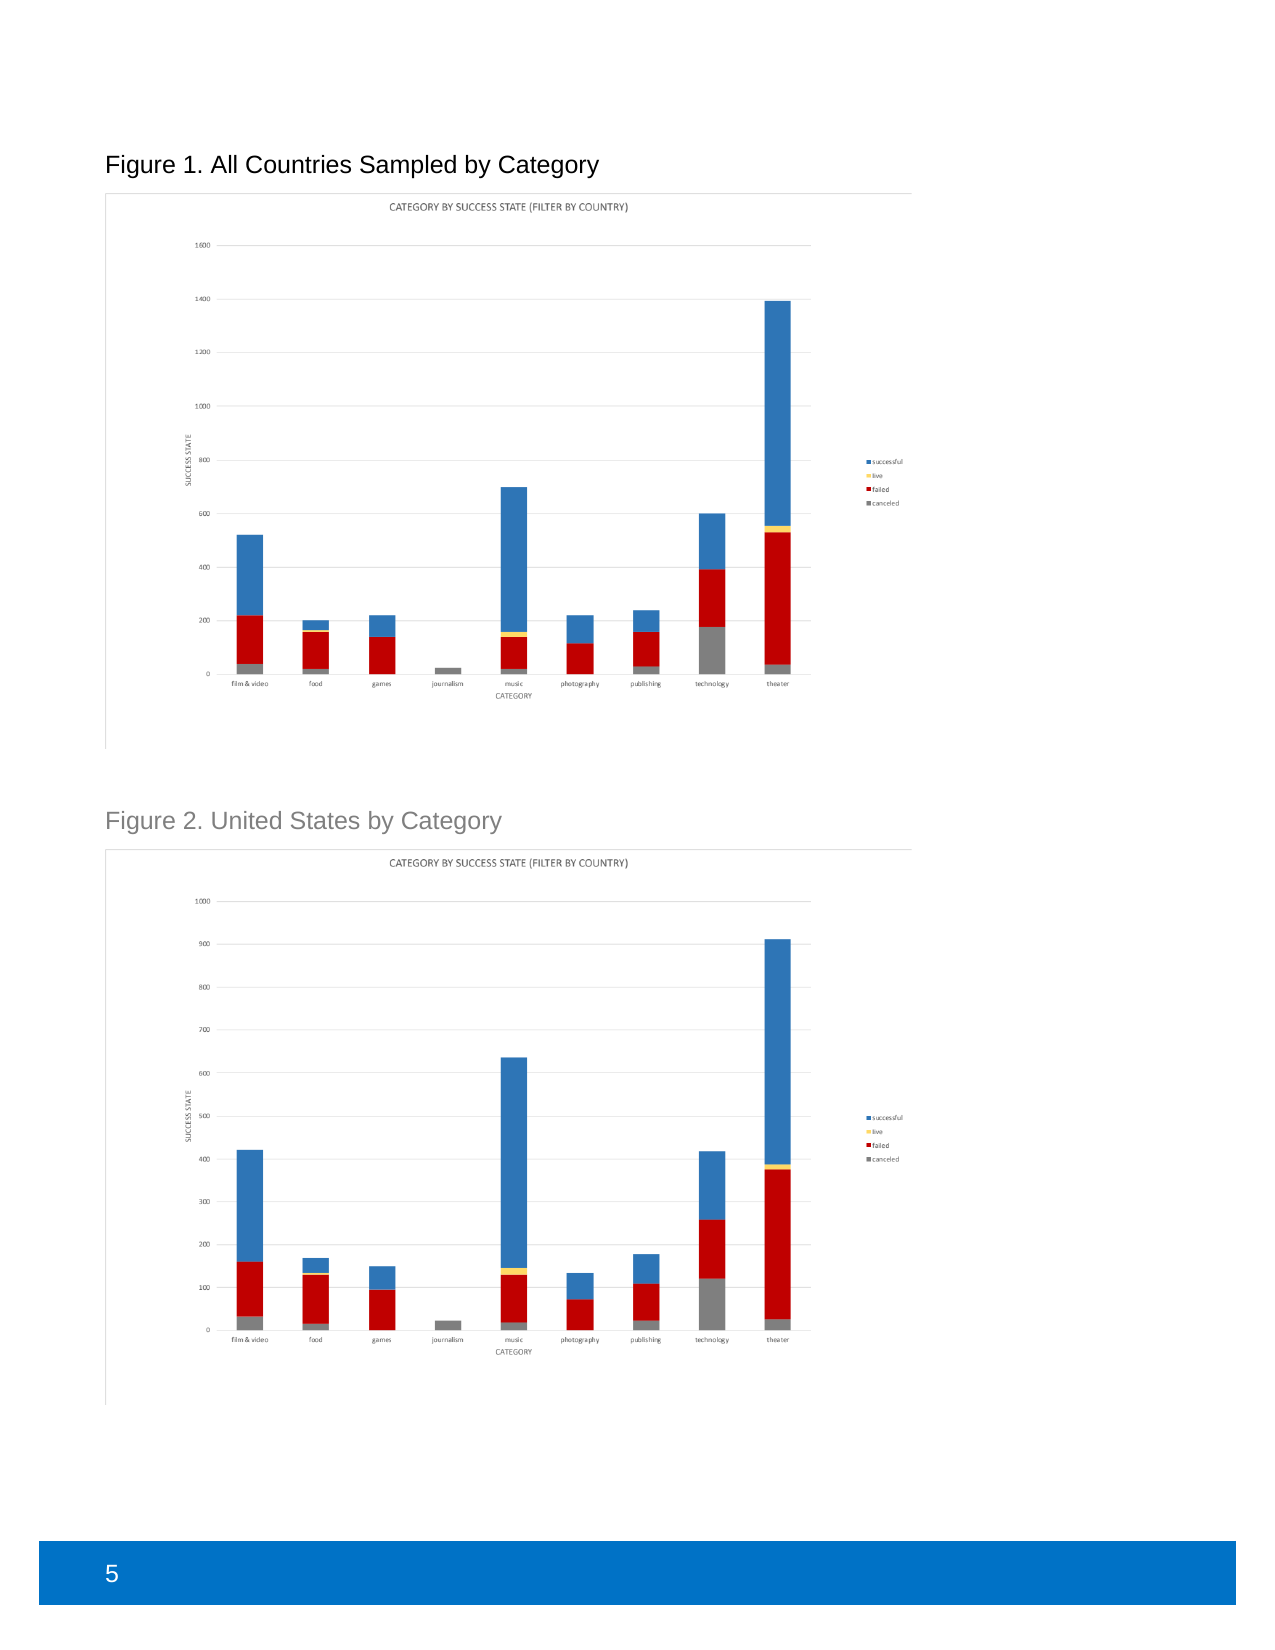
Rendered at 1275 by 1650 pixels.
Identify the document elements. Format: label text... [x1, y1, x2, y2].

list Figure 2. United States by Category [105, 806, 1170, 835]
list Figure 1. All Countries Sampled by Category [105, 150, 1170, 179]
